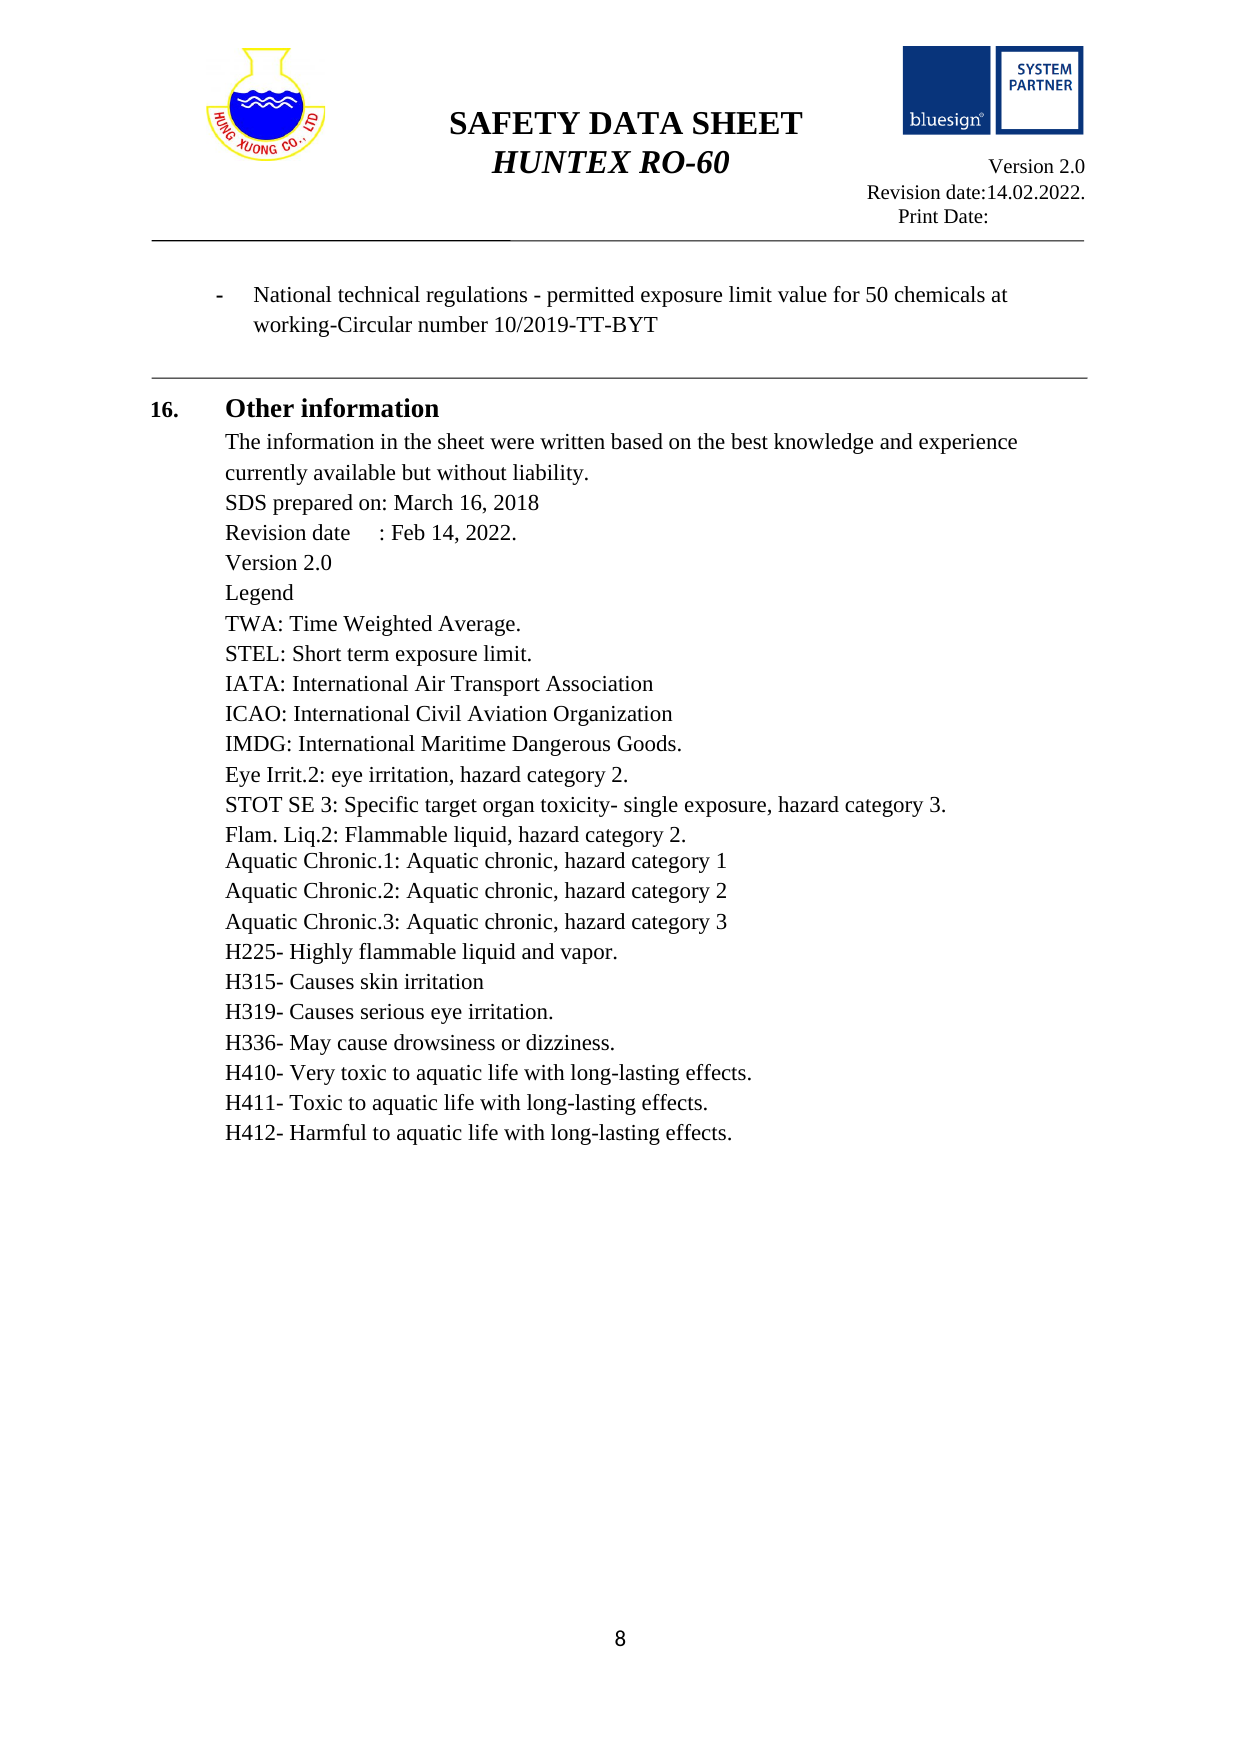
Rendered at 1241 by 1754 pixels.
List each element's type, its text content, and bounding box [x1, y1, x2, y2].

text H315- Causes skin irritation [150, 968, 1090, 994]
list National technical regulations - permitted exposure limit value for 50 chemicals at working-Circular number 10/2019-TT-BYT [216, 281, 1090, 338]
text Revision date : Feb 14, 2022. [150, 519, 1090, 545]
picture [206, 48, 325, 161]
text 16. Other information [150, 393, 1090, 424]
text STOT SE 3: Specific target organ toxicity- single exposure, hazard category 3. [150, 791, 1090, 817]
text Eye Irrit.2: eye irritation, hazard category 2. [150, 761, 1090, 787]
text H225- Highly flammable liquid and vapor. [150, 938, 1090, 964]
text H410- Very toxic to aquatic life with long-lasting effects. [150, 1059, 1090, 1085]
text Legend [150, 579, 1090, 606]
text Version 2.0 [150, 549, 1090, 576]
text Aquatic Chronic.1: Aquatic chronic, hazard category 1 [150, 847, 1090, 874]
text SDS prepared on: March 16, 2018 [150, 489, 1090, 515]
text IMDG: International Maritime Dangerous Goods. [150, 730, 1090, 757]
text The information in the sheet were written based on the best knowledge and experience [225, 428, 1090, 455]
text H319- Causes serious eye irritation. [150, 998, 1090, 1025]
text ICAO: International Civil Aviation Organization [150, 700, 1090, 727]
text Flam. Liq.2: Flammable liquid, hazard category 2. [150, 821, 1090, 847]
text Aquatic Chronic.3: Aquatic chronic, hazard category 3 [150, 908, 1090, 934]
text H336- May cause drowsiness or dizziness. [150, 1029, 1090, 1055]
text Aquatic Chronic.2: Aquatic chronic, hazard category 2 [150, 878, 1090, 904]
text currently available but without liability. [225, 458, 1090, 485]
text H411- Toxic to aquatic life with long-lasting effects. [150, 1089, 1090, 1115]
text H412- Harmful to aquatic life with long-lasting effects. [150, 1119, 1090, 1146]
text TWA: Time Weighted Average. [150, 609, 1090, 636]
picture [902, 46, 1084, 135]
text IATA: International Air Transport Association [150, 670, 1090, 696]
text STEL: Short term exposure limit. [150, 640, 1090, 666]
